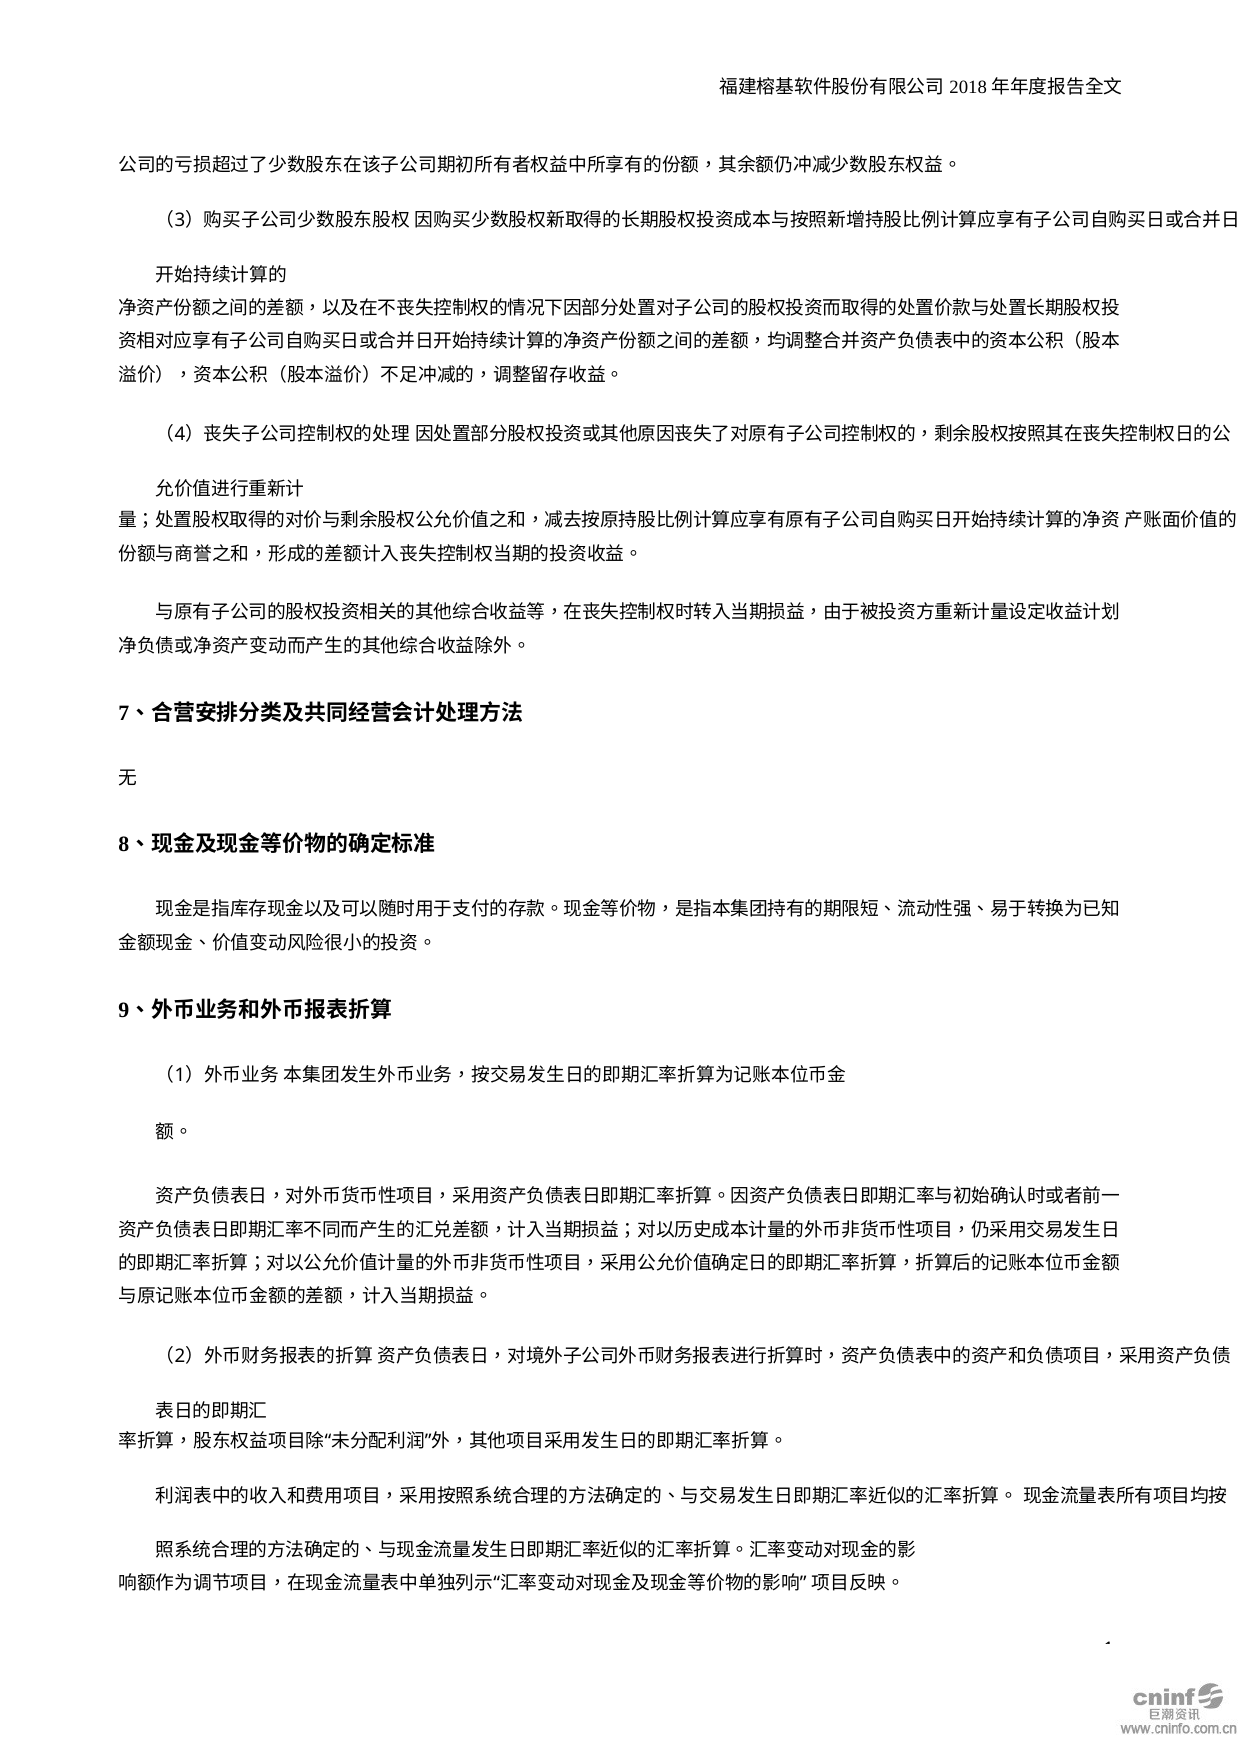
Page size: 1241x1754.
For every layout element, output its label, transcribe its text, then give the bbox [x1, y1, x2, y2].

picture [1115, 1680, 1240, 1737]
text 现金是指库存现金以及可以随时用于支付的存款。现金等价物，是指本集团持有的期限短、流动性强、易于转换为已知 金额现金、价值变动风险很小的投资。 [118, 896, 1123, 954]
text （4）丧失子公司控制权的处理 因处置部分股权投资或其他原因丧失了对原有子公司控制权的，剩余股权按照其在丧失控制权日的公允价值进行重新计 [156, 397, 1240, 507]
text 与原有子公司的股权投资相关的其他综合收益等，在丧失控制权时转入当期损益，由于被投资方重新计量设定收益计划 净负债或净资产变动而产生的其他综合收益除外。 [118, 599, 1122, 657]
text （3）购买子公司少数股东股权 因购买少数股权新取得的长期股权投资成本与按照新增持股比例计算应享有子公司自购买日或合并日开始持续计算的 [156, 178, 1240, 286]
text （1）外币业务 本集团发生外币业务，按交易发生日的即期汇率折算为记账本位币金额。 [156, 1062, 852, 1144]
text 率折算，股东权益项目除“未分配利润”外，其他项目采用发生日的即期汇率折算。 [118, 1428, 1240, 1452]
text 量；处置股权取得的对价与剩余股权公允价值之和，减去按原持股比例计算应享有原有子公司自购买日开始持续计算的净资 产账面价值的份额与商誉之和，形成的差额计入丧失控制权当期的投资收益。 [118, 507, 1240, 565]
text 利润表中的收入和费用项目，采用按照系统合理的方法确定的、与交易发生日即期汇率近似的汇率折算。 现金流量表所有项目均按照系统合理的方法确定的、与现金流量发生日即期汇率近似的汇率折算。汇率变动对现金的影 [156, 1453, 1240, 1562]
text 无 [118, 765, 1240, 790]
text 资产负债表日，对外币货币性项目，采用资产负债表日即期汇率折算。因资产负债表日即期汇率与初始确认时或者前一 资产负债表日即期汇率不同而产生的汇兑差额，计入当期损益；对以历史成本计量的外币非货币性项目，仍采用交易发生日 的即期汇率折算；对以公允价值计量的外币非货币性项目，采用公允价值确定日的即期汇率折算，折算后的记账本位币金额 与原记账本位币金额的差额，计入当期损益。 [118, 1183, 1122, 1308]
text 净资产份额之间的差额，以及在不丧失控制权的情况下因部分处置对子公司的股权投资而取得的处置价款与处置长期股权投 资相对应享有子公司自购买日或合并日开始持续计算的净资产份额之间的差额，均调整合并资产负债表中的资本公积（股本 溢价），资本公积（股本溢价）不足冲减的，调整留存收益。 [118, 294, 1122, 386]
subtitle 8、现金及现金等价物的确定标准 [118, 828, 1240, 858]
text 响额作为调节项目，在现金流量表中单独列示“汇率变动对现金及现金等价物的影响” 项目反映。 [118, 1569, 1240, 1595]
text 公司的亏损超过了少数股东在该子公司期初所有者权益中所享有的份额，其余额仍冲减少数股东权益。 [118, 152, 1240, 177]
subtitle 7、合营安排分类及共同经营会计处理方法 [118, 697, 1240, 727]
subtitle 9、外币业务和外币报表折算 [118, 994, 1240, 1024]
text （2）外币财务报表的折算 资产负债表日，对境外子公司外币财务报表进行折算时，资产负债表中的资产和负债项目，采用资产负债表日的即期汇 [156, 1318, 1240, 1428]
